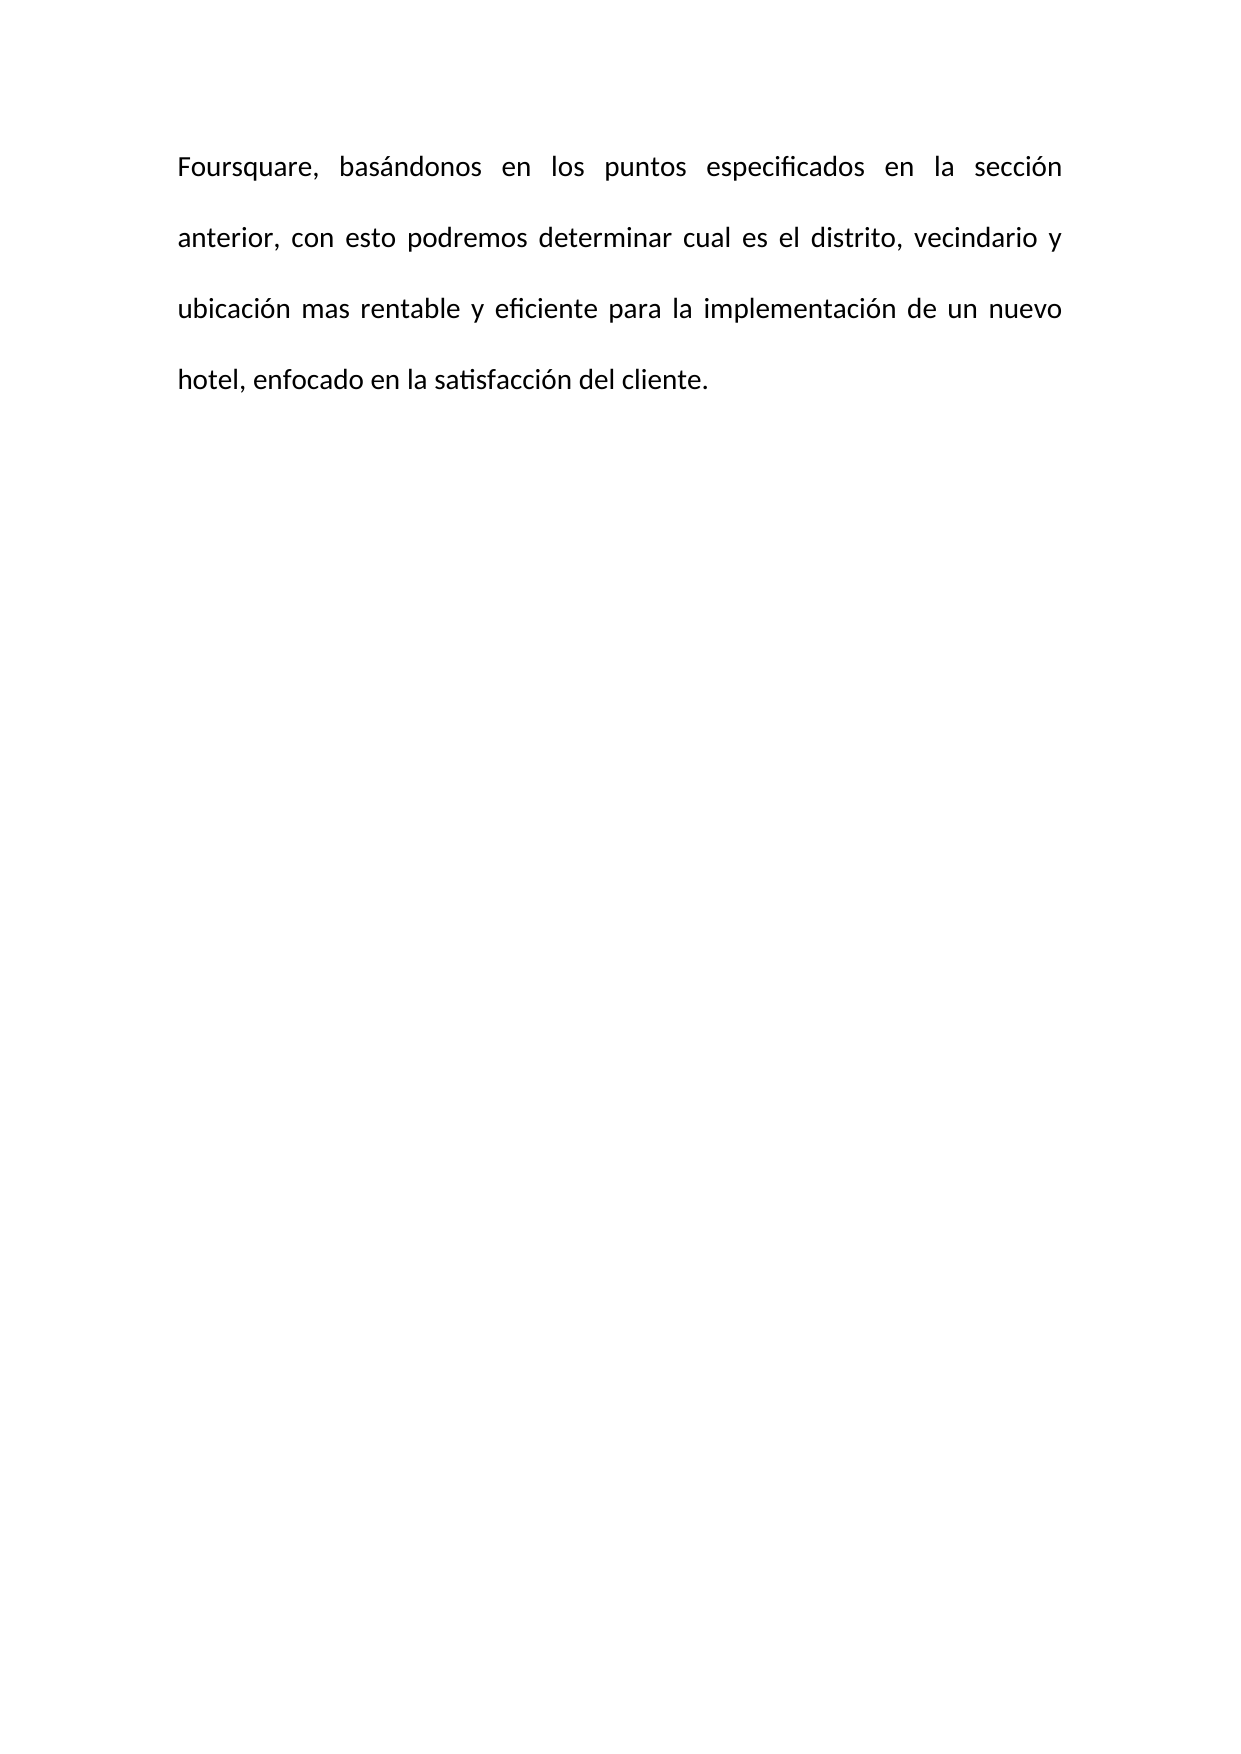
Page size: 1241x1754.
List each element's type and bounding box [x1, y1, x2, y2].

text [177, 148, 1063, 397]
